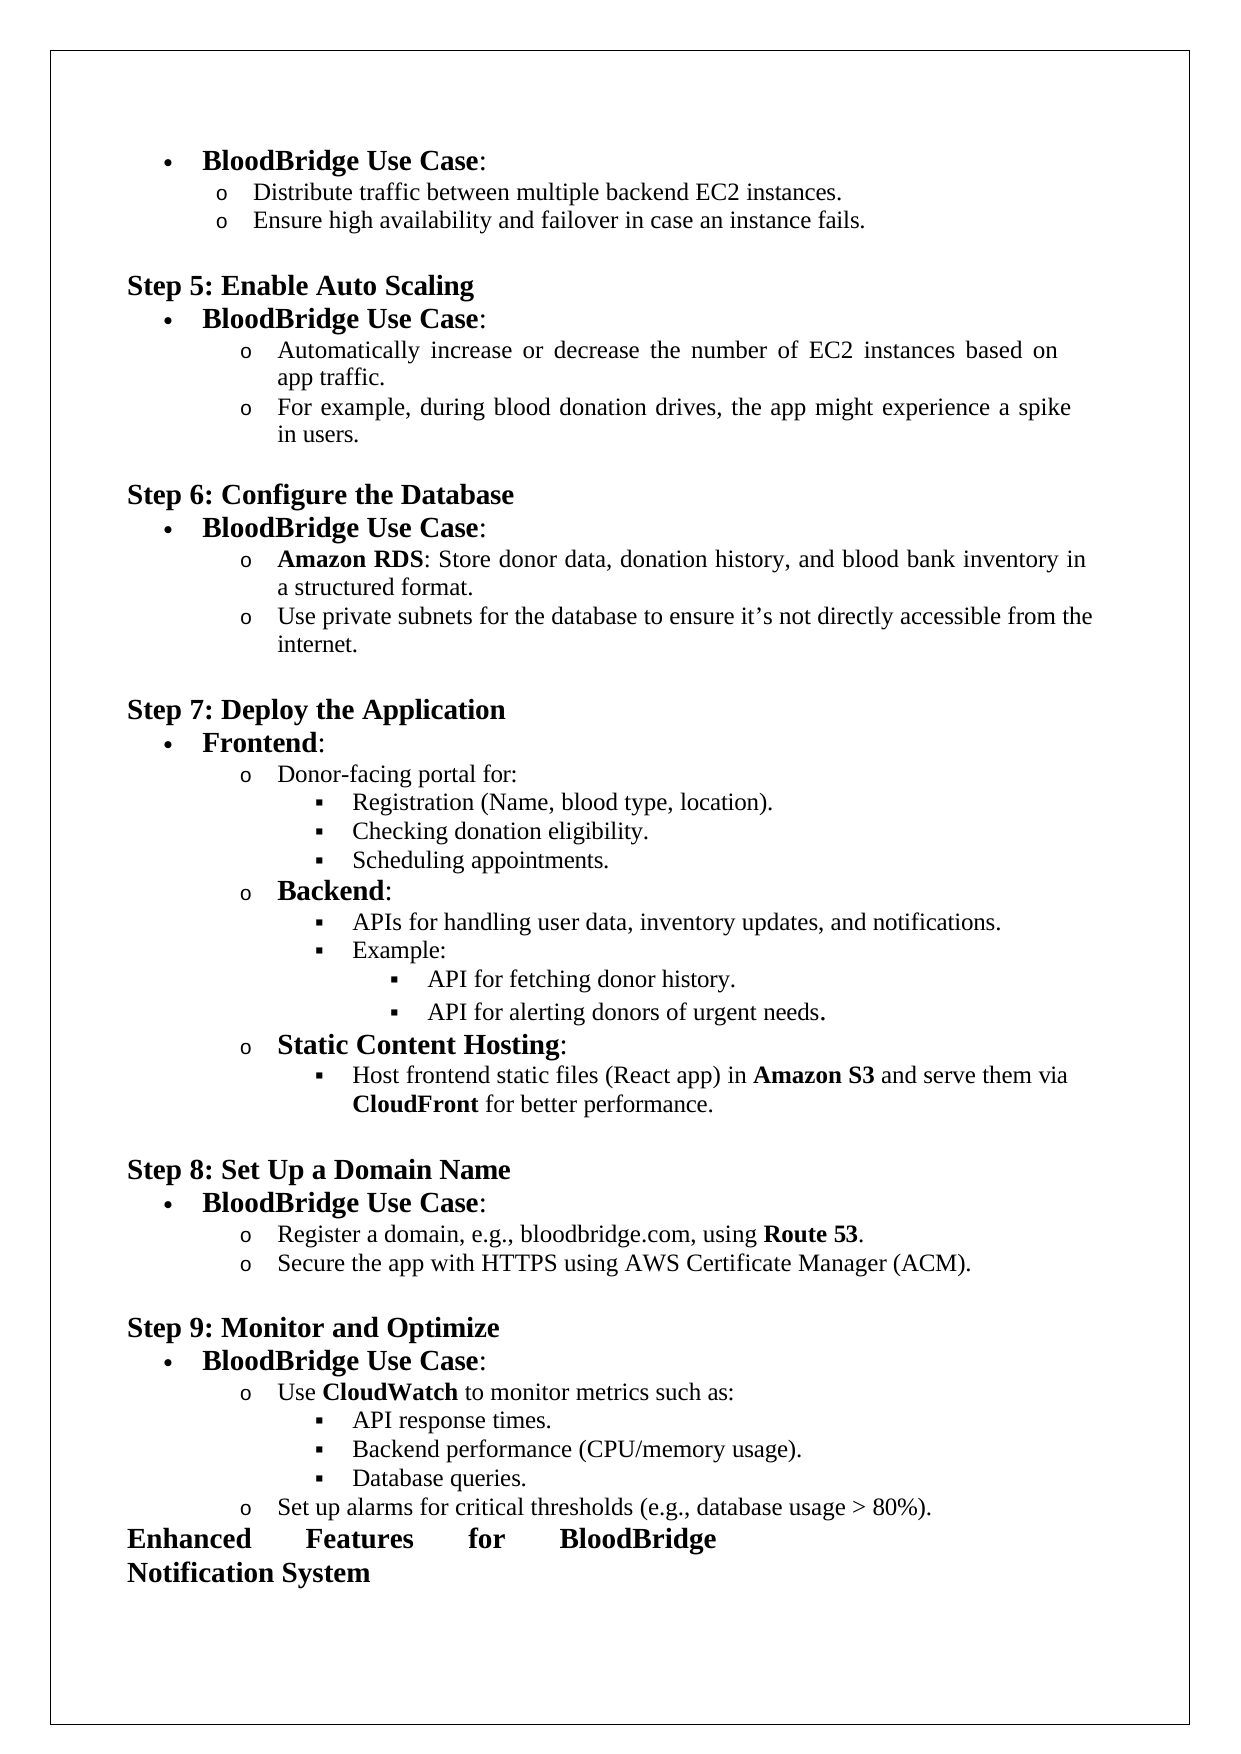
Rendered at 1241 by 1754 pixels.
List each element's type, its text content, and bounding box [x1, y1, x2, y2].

list Database queries. [314, 1463, 1115, 1492]
list APIs for handling user data, inventory updates, and notifications. [314, 907, 1115, 936]
subtitle Backend: [239, 874, 1115, 907]
list API for alerting donors of urgent needs. [389, 993, 1115, 1027]
list Host frontend static files (React app) in Amazon S3 and serve them via [314, 1061, 1115, 1089]
list For example, during blood donation drives, the app might experience a spike in users. [239, 393, 1071, 448]
list Register a domain, e.g., bloodbridge.com, using Route 53. [239, 1219, 1115, 1248]
list Checking donation eligibility. [314, 816, 1115, 845]
list API for fetching donor history. [389, 965, 1115, 993]
list BloodBridge Use Case: [164, 1186, 1115, 1219]
list Donor-facing portal for: [239, 759, 1115, 788]
subtitle Step 5: Enable Auto Scaling [127, 268, 1115, 302]
list Amazon RDS: Store donor data, donation history, and blood bank inventory in a structured format. [239, 546, 1086, 601]
list Scheduling appointments. [314, 845, 1115, 874]
list API response times. [314, 1406, 1115, 1434]
list Use private subnets for the database to ensure it’s not directly accessible from the internet. [239, 602, 1093, 658]
subtitle Step 7: Deploy the Application [127, 692, 1115, 726]
list BloodBridge Use Case: [164, 302, 1115, 335]
list Automatically increase or decrease the number of EC2 instances based on app traffic. [239, 336, 1058, 391]
list Registration (Name, blood type, location). [314, 788, 1115, 816]
list BloodBridge Use Case: [164, 143, 1115, 177]
subtitle Enhanced Features for BloodBridge Notification System [127, 1521, 716, 1588]
list Example: [314, 936, 1115, 965]
list Secure the app with HTTPS using AWS Certificate Manager (ACM). [239, 1248, 1115, 1277]
list BloodBridge Use Case: [164, 1344, 1115, 1377]
list BloodBridge Use Case: [164, 511, 1115, 545]
subtitle Step 8: Set Up a Domain Name [127, 1153, 1115, 1186]
subtitle Step 6: Configure the Database [127, 478, 1115, 511]
list Use CloudWatch to monitor metrics such as: [239, 1377, 1115, 1406]
list Backend performance (CPU/memory usage). [314, 1434, 1115, 1463]
list Ensure high availability and failover in case an instance fails. [215, 206, 1115, 235]
subtitle Static Content Hosting: [239, 1027, 1115, 1061]
text CloudFront for better performance. [352, 1089, 1115, 1118]
subtitle Step 9: Monitor and Optimize [127, 1311, 1115, 1344]
list Set up alarms for critical thresholds (e.g., database usage > 80%). [239, 1492, 1115, 1521]
list Distribute traffic between multiple backend EC2 instances. [215, 177, 1115, 206]
list Frontend: [164, 726, 1115, 759]
